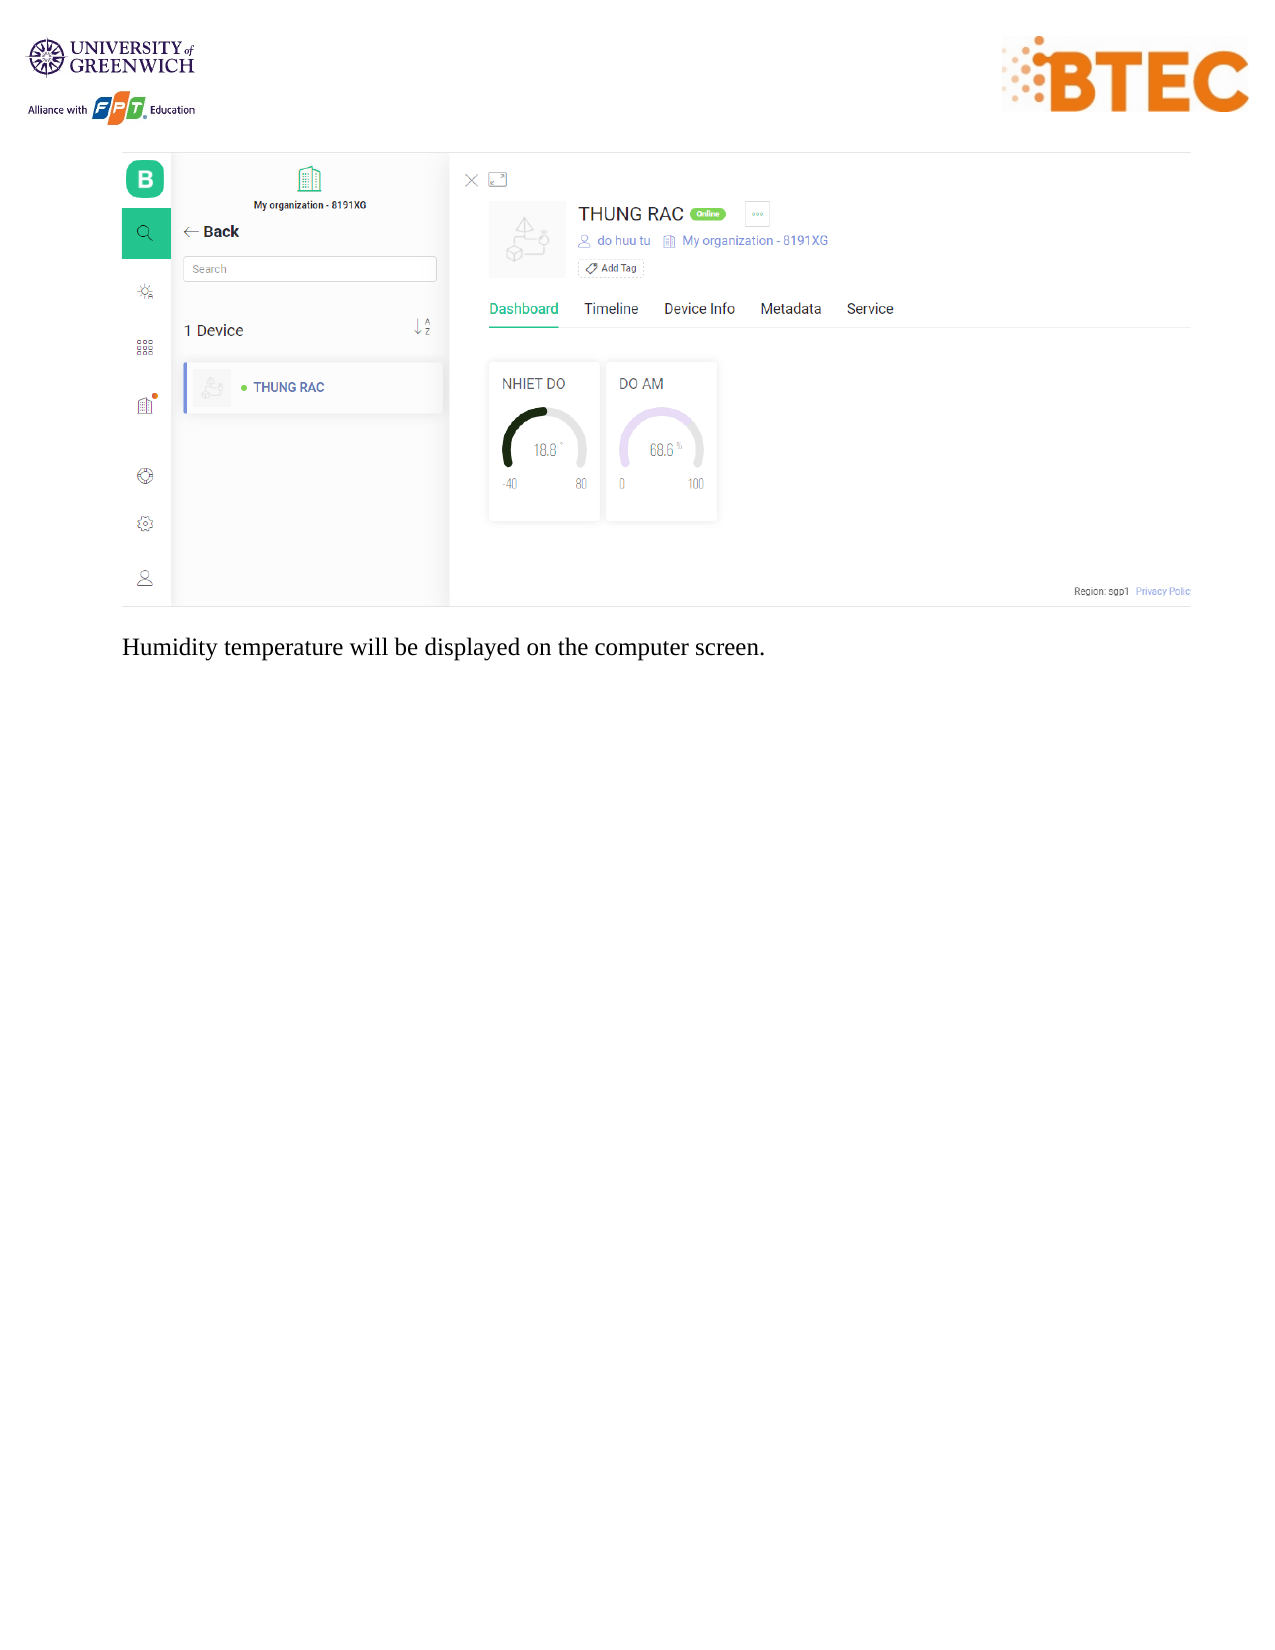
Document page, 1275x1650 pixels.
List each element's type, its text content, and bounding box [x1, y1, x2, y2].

picture [121, 150, 1191, 607]
text Humidity temperature will be displayed on the computer screen. [122, 632, 1191, 661]
picture [1001, 36, 1249, 112]
picture [14, 25, 207, 136]
